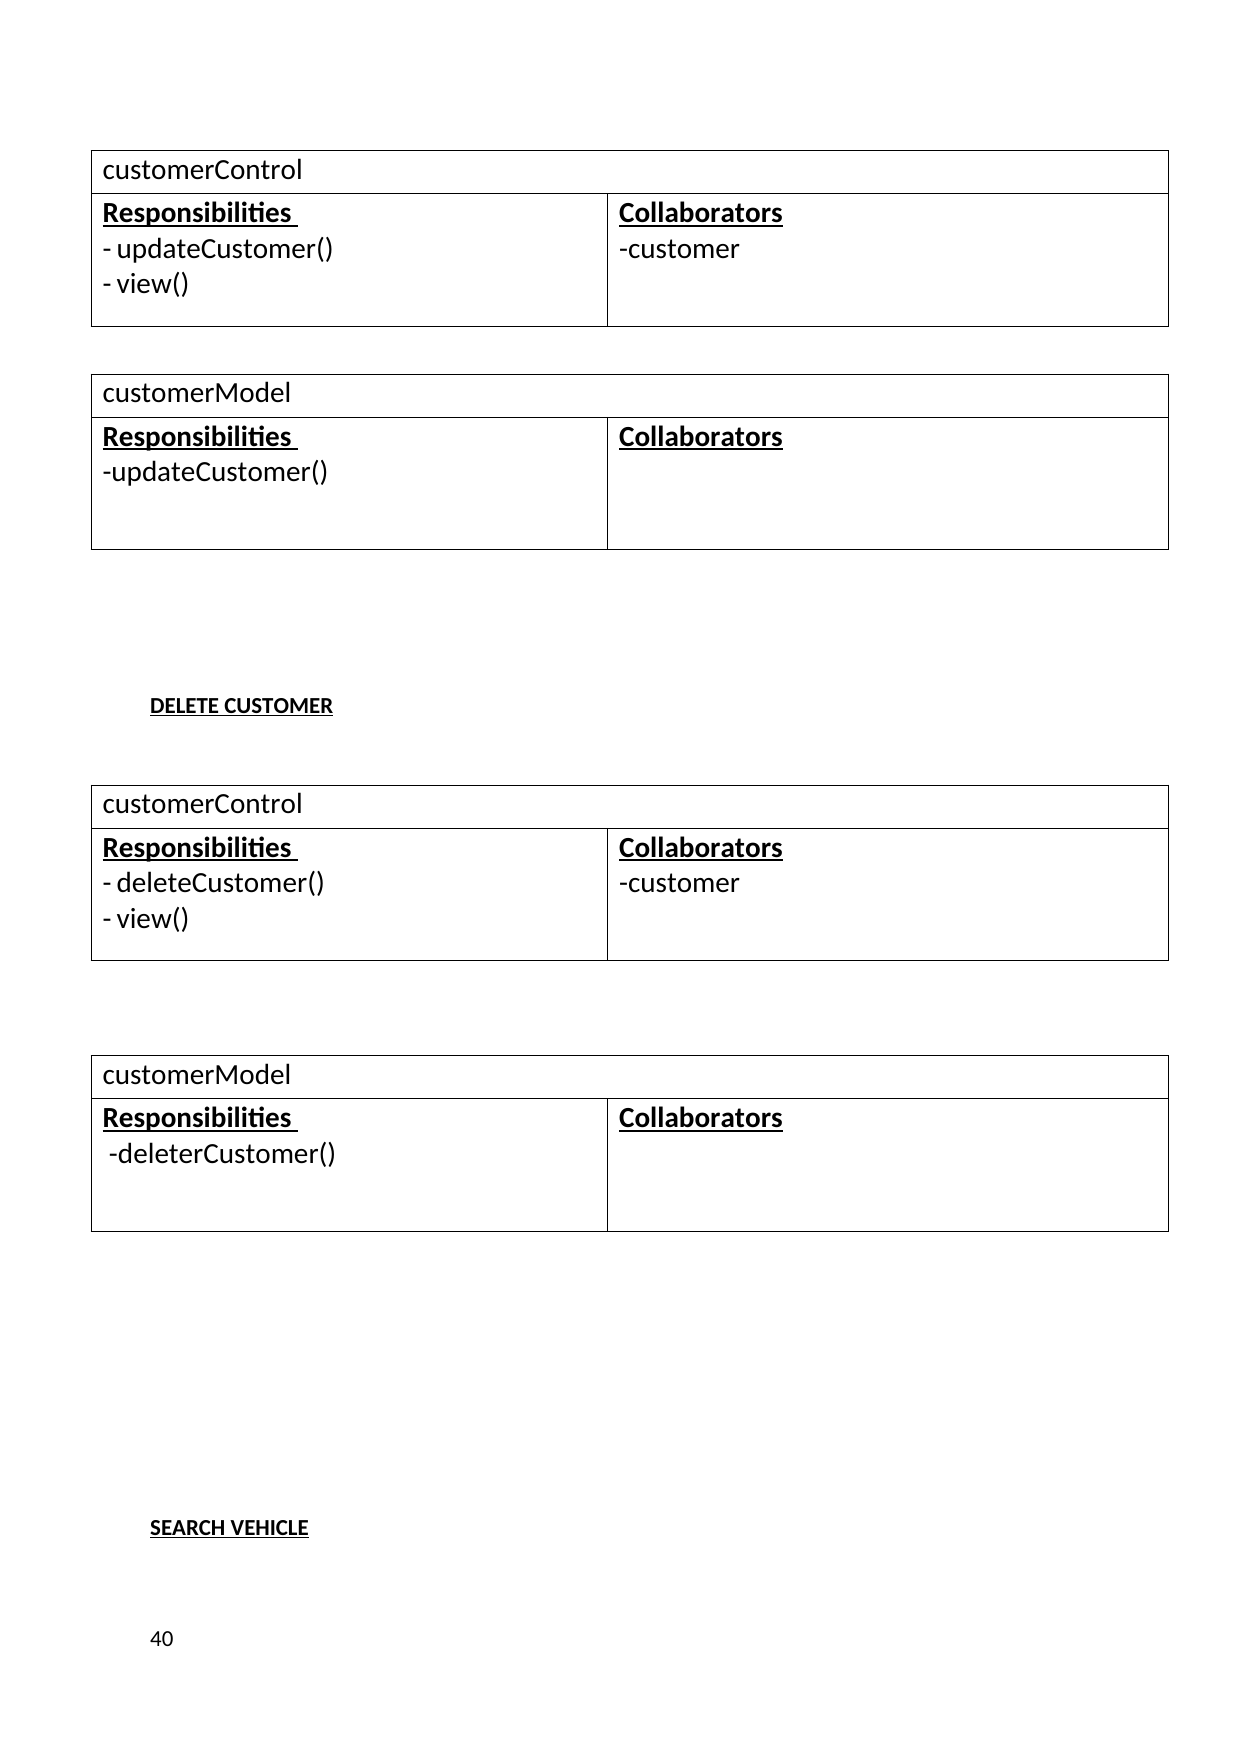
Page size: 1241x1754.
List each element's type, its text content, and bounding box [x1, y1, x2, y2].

table_header customerControl [92, 151, 1168, 193]
table_cell Responsibilities - deleteCustomer() - view() [92, 829, 607, 960]
table_cell Collaborators -customer [608, 194, 1168, 326]
table_header customerModel [92, 1056, 1168, 1098]
table_cell Responsibilities -deleterCustomer() [92, 1099, 607, 1231]
table_cell Collaborators -customer [608, 829, 1168, 960]
table_header customerModel [92, 375, 1168, 417]
table_cell Collaborators [608, 418, 1168, 549]
table_cell Responsibilities - updateCustomer() - view() [92, 194, 607, 326]
text DELETE CUSTOMER [150, 691, 1090, 719]
table_cell Collaborators [608, 1099, 1168, 1231]
table_cell Responsibilities -updateCustomer() [92, 418, 607, 549]
text SEARCH VEHICLE [150, 1513, 1090, 1541]
table_header customerControl [92, 786, 1168, 828]
